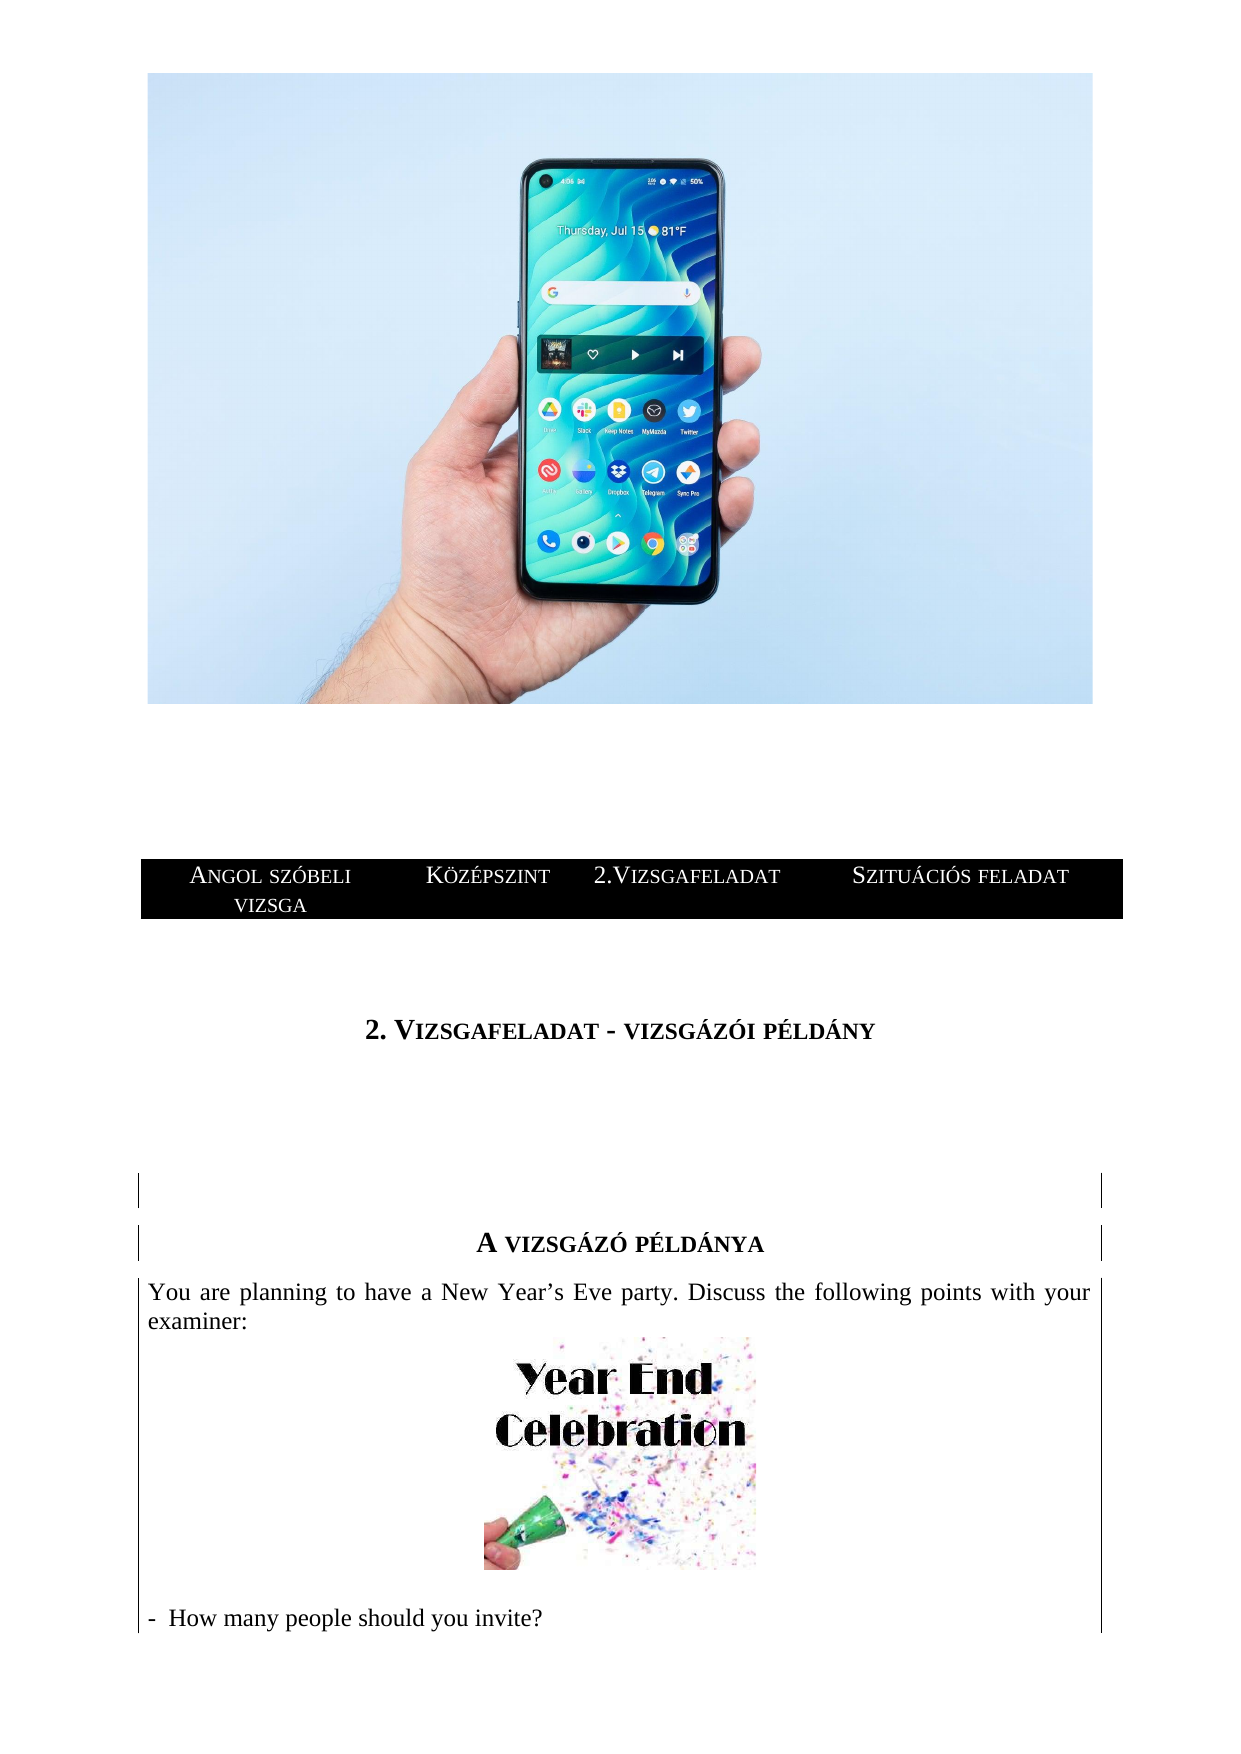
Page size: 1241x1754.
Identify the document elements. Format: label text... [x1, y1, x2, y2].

text You are planning to have a New Year’s Eve party. Discuss the following points with your examiner: [138, 1277, 1101, 1337]
picture [484, 1337, 757, 1570]
text A vizsgázó példánya [139, 1225, 1101, 1261]
table_header Szituációs feladat [798, 860, 1122, 918]
picture [147, 73, 1093, 704]
text - How many people should you invite? [139, 1603, 1101, 1633]
table_header Középszint [400, 860, 576, 918]
table_header Angol szóbeli vizsga [142, 860, 399, 918]
subtitle 2. Vizsgafeladat - vizsgázói példány [148, 1012, 1092, 1046]
table_header 2.Vizsgafeladat [577, 860, 797, 918]
